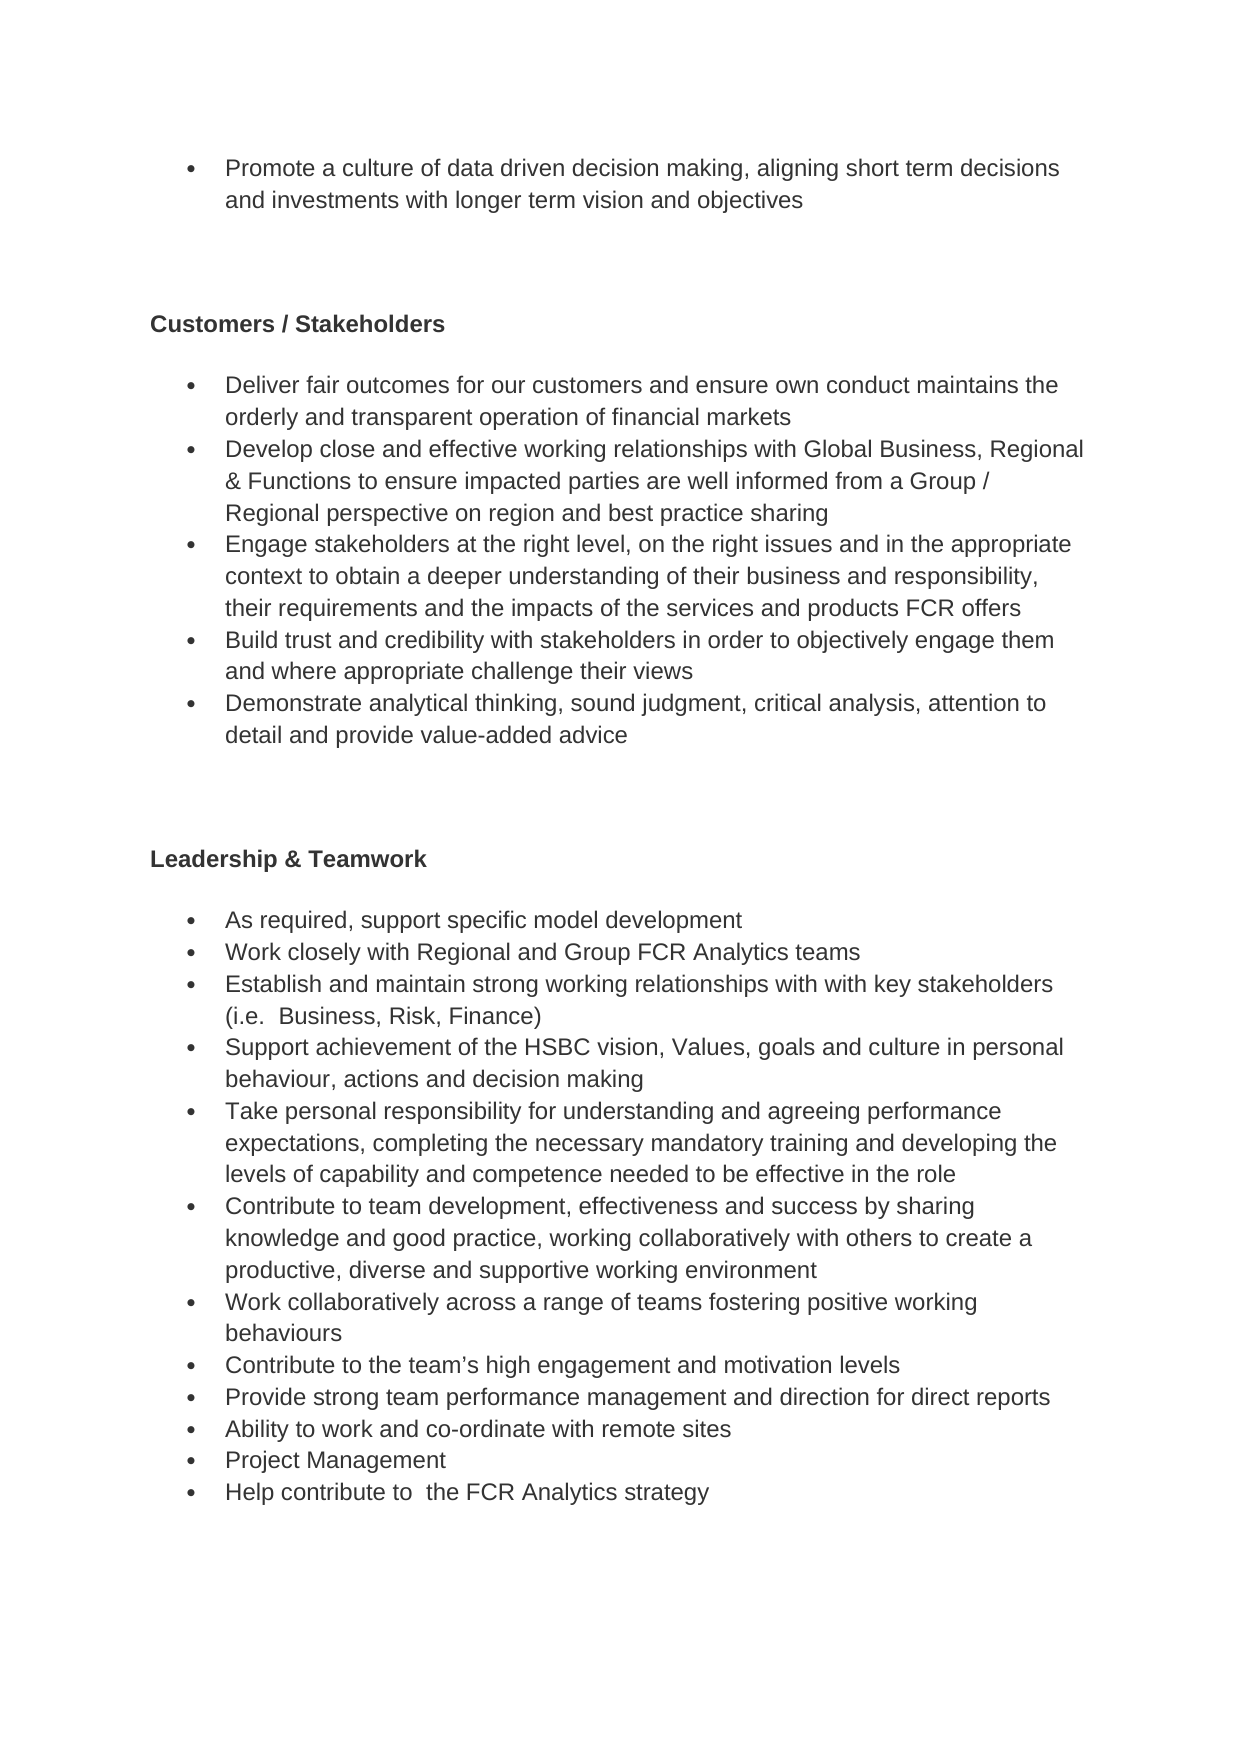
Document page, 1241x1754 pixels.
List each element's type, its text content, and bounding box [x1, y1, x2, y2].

list Establish and maintain strong working relationships with with key stakeholders (i.e. Business, Risk, Finance) [187, 966, 1090, 1029]
text Customers / Stakeholders [150, 306, 1090, 338]
list Build trust and credibility with stakeholders in order to objectively engage them and where appropriate challenge their views [187, 621, 1090, 685]
list As required, support specific model development [187, 902, 1090, 934]
list Engage stakeholders at the right level, on the right issues and in the appropriate context to obtain a deeper understanding of their business and responsibility, their requirements and the impacts of the services and products FCR offers [187, 526, 1090, 621]
list Contribute to the team’s high engagement and motivation levels [187, 1347, 1090, 1379]
list Work closely with Regional and Group FCR Analytics teams [187, 934, 1090, 966]
list Develop close and effective working relationships with Global Business, Regional & Functions to ensure impacted parties are well informed from a Group / Regional perspective on region and best practice sharing [187, 431, 1090, 526]
list Provide strong team performance management and direction for direct reports [187, 1379, 1090, 1410]
list Take personal responsibility for understanding and agreeing performance expectations, completing the necessary mandatory training and developing the levels of capability and competence needed to be effective in the role [187, 1093, 1090, 1188]
text Leadership & Teamwork [150, 841, 1090, 873]
list Support achievement of the HSBC vision, Values, goals and culture in personal behaviour, actions and decision making [187, 1029, 1090, 1093]
list Demonstrate analytical thinking, sound judgment, critical analysis, attention to detail and provide value-added advice [187, 685, 1090, 748]
list Ability to work and co-ordinate with remote sites [187, 1410, 1090, 1442]
list Promote a culture of data driven decision making, aligning short term decisions and investments with longer term vision and objectives [187, 150, 1090, 213]
list Work collaboratively across a range of teams fostering positive working behaviours [187, 1283, 1090, 1347]
list Help contribute to the FCR Analytics strategy [187, 1474, 1090, 1506]
list Deliver fair outcomes for our customers and ensure own conduct maintains the orderly and transparent operation of financial markets [187, 367, 1090, 431]
list Project Management [187, 1442, 1090, 1474]
